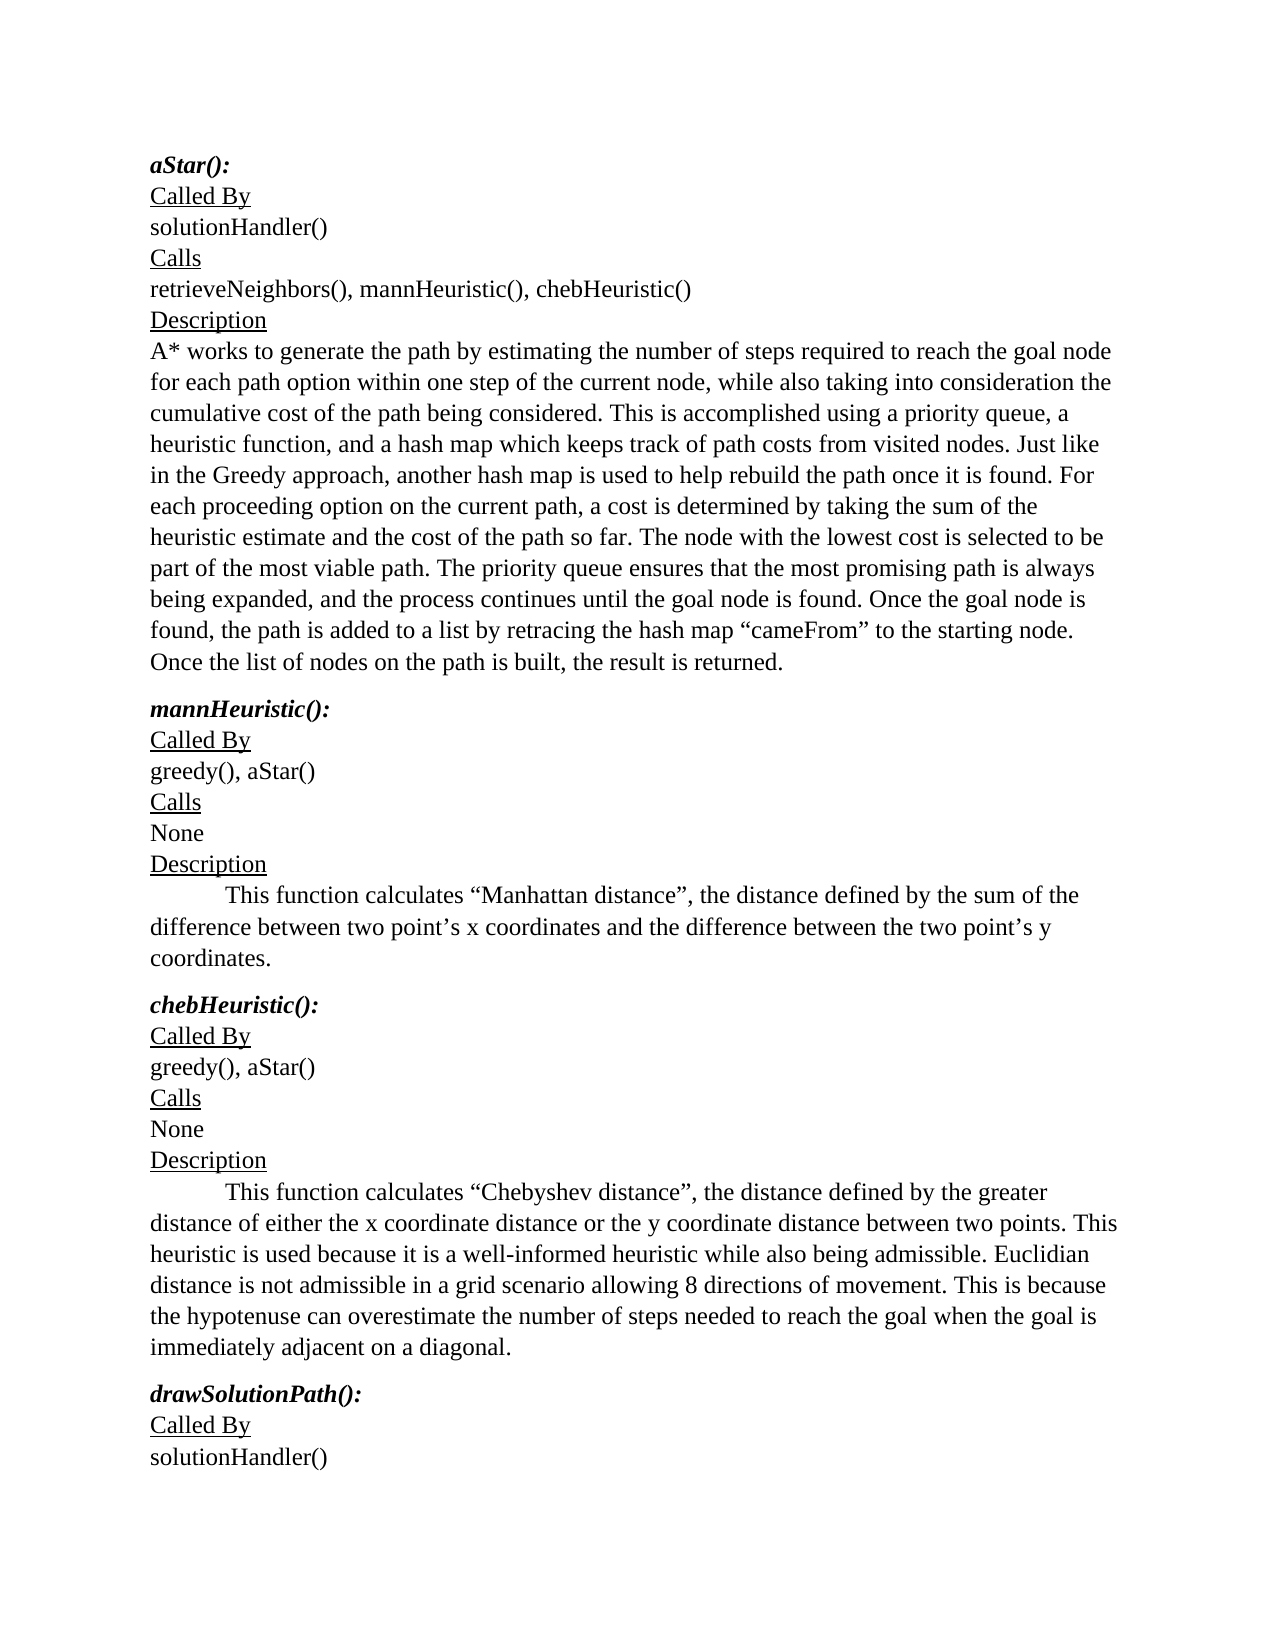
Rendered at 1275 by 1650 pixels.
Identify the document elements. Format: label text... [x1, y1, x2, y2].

text chebHeuristic(): Called By greedy(), aStar() Calls None Description This function calculates “Chebyshev distance”, the distance defined by the greater distance of either the x coordinate distance or the y coordinate distance between two points. This heuristic is used because it is a well-informed heuristic while also being admissible. Euclidian distance is not admissible in a grid scenario allowing 8 directions of movement. This is because the hypotenuse can overestimate the number of steps needed to reach the goal when the goal is immediately adjacent on a diagonal. [150, 990, 1125, 1361]
text mannHeuristic(): Called By greedy(), aStar() Calls None Description This function calculates “Manhattan distance”, the distance defined by the sum of the difference between two point’s x coordinates and the difference between the two point’s y coordinates. [150, 694, 1125, 971]
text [150, 1379, 1125, 1470]
text aStar(): Called By solutionHandler() Calls retrieveNeighbors(), mannHeuristic(), chebHeuristic() Description A* works to generate the path by estimating the number of steps required to reach the goal node for each path option within one step of the current node, while also taking into consideration the cumulative cost of the path being considered. This is accomplished using a priority queue, a heuristic function, and a hash map which keeps track of path costs from visited nodes. Just like in the Greedy approach, another hash map is used to help rebuild the path once it is found. For each proceeding option on the current path, a cost is determined by taking the sum of the heuristic estimate and the cost of the path so far. The node with the lowest cost is selected to be part of the most viable path. The priority queue ensures that the most promising path is always being expanded, and the process continues until the goal node is found. Once the goal node is found, the path is added to a list by retracing the hash map “cameFrom” to the starting node. Once the list of nodes on the path is built, the result is returned. [150, 150, 1125, 675]
